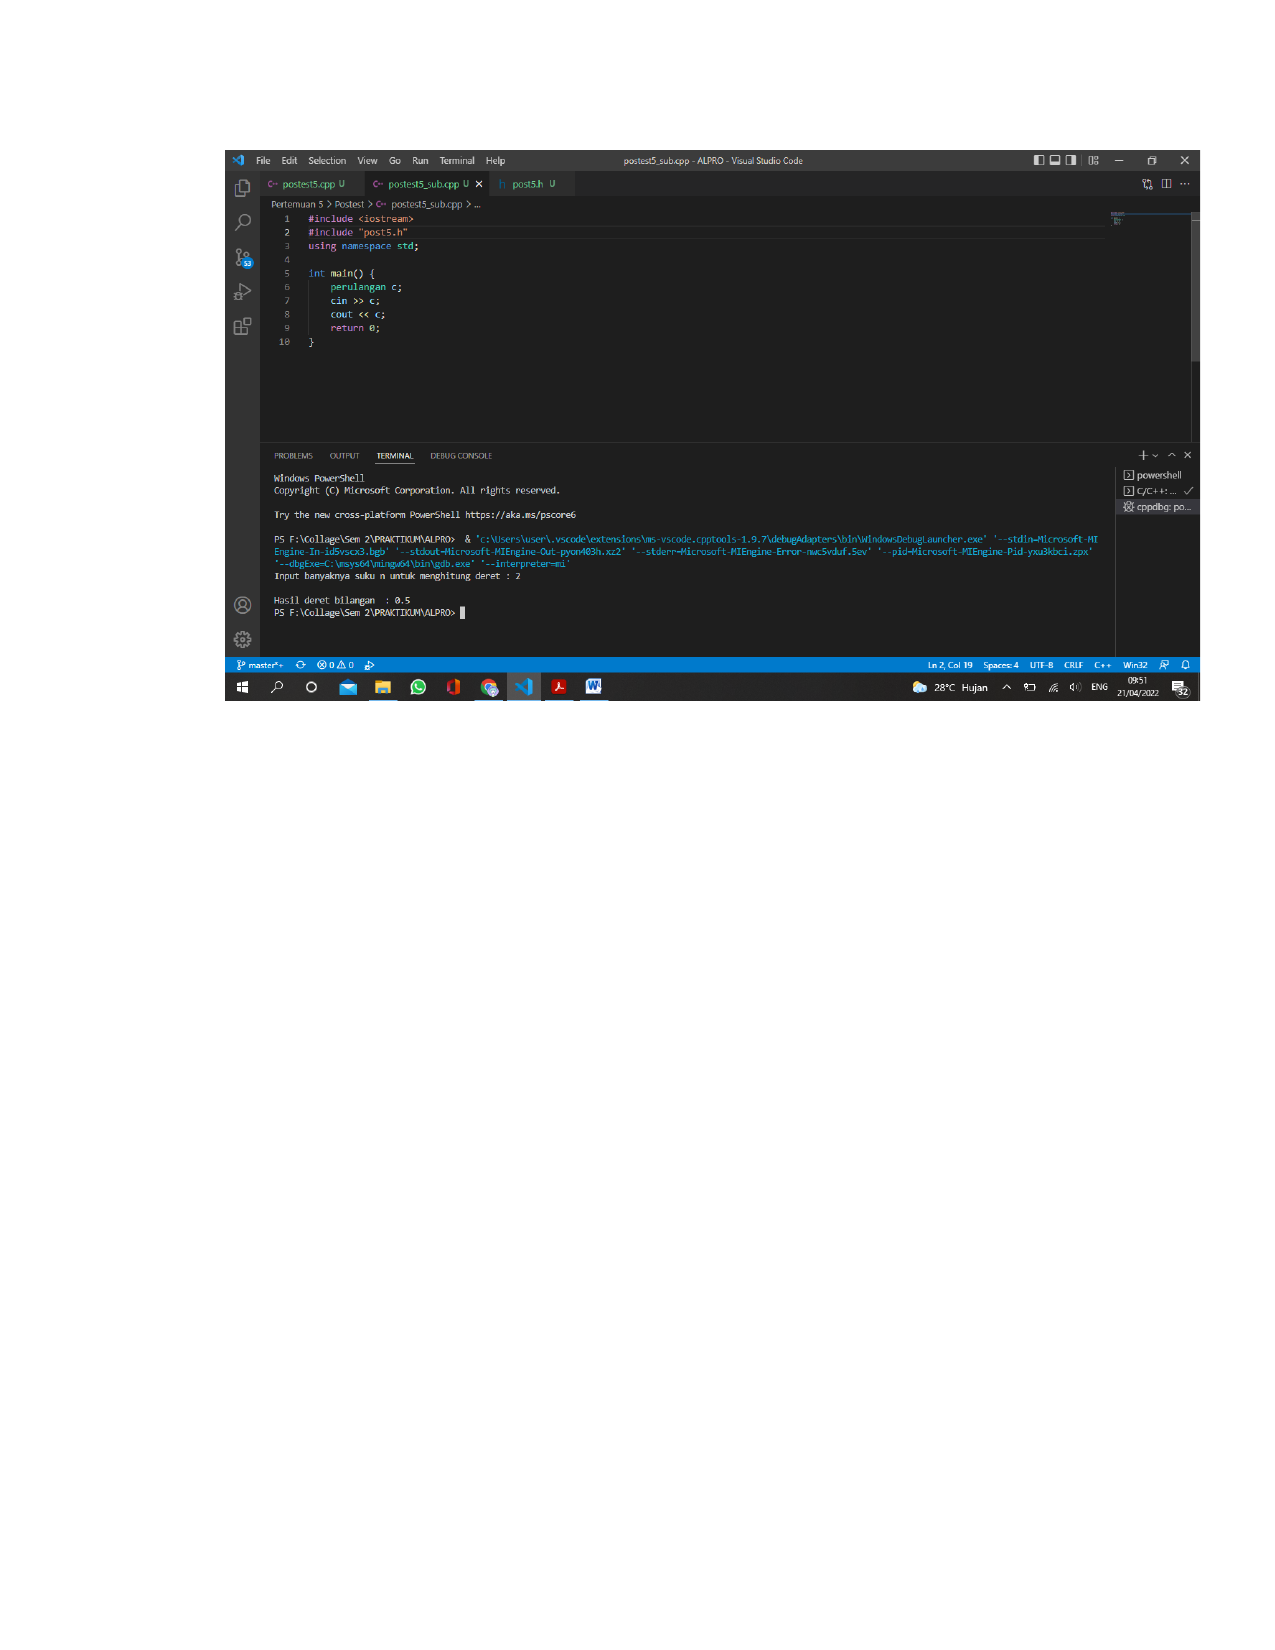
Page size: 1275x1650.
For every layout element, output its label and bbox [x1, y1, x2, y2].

picture [225, 150, 1200, 701]
